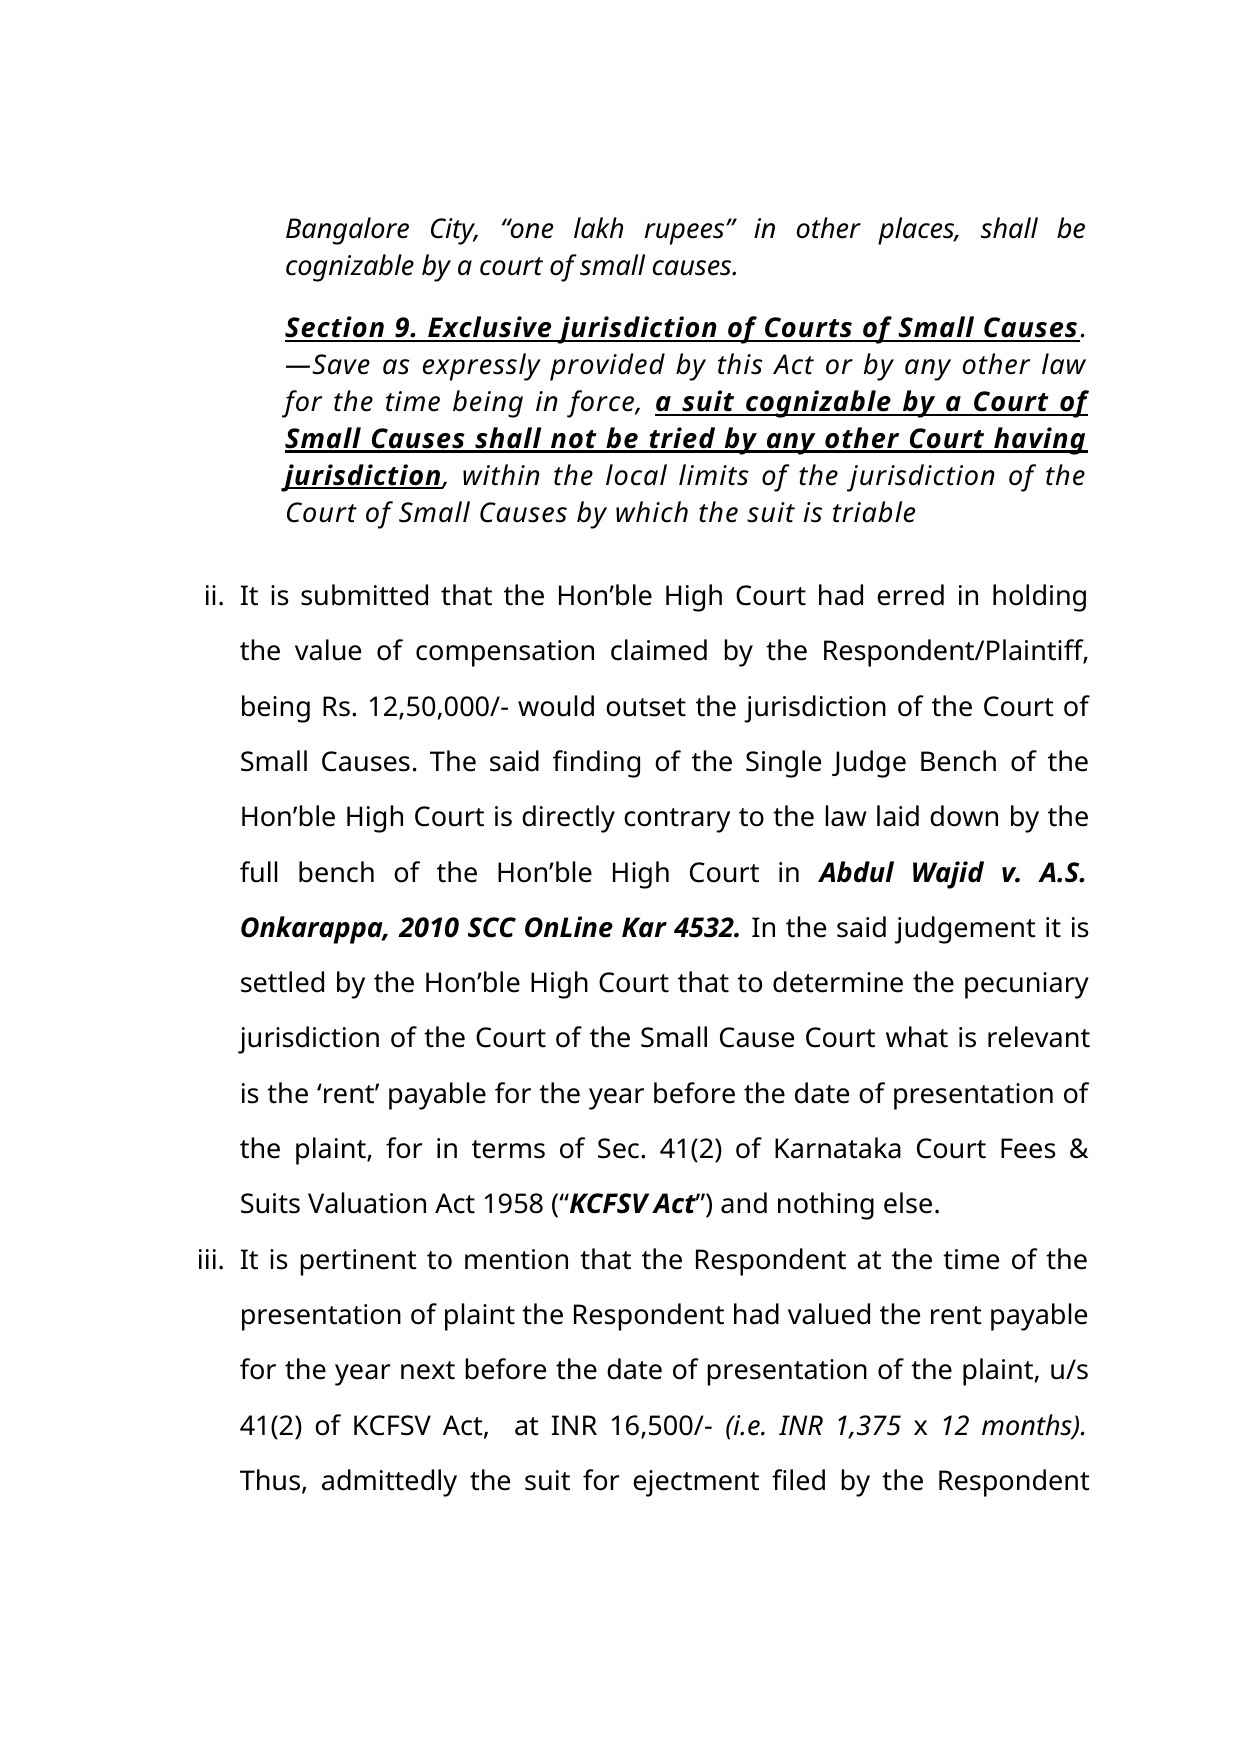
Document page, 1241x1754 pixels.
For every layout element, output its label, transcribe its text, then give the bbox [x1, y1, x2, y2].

text Section 9. Exclusive jurisdiction of Courts of Small Causes.—Save as expressly provided by this Act or by any other law for the time being in force, a suit cognizable by a Court of Small Causes shall not be tried by any other Court having jurisdiction, within the local limits of the jurisdiction of the Court of Small Causes by which the suit is triable [210, 309, 1090, 530]
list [285, 210, 1090, 284]
list It is submitted that the Hon’ble High Court had erred in holding the value of compensation claimed by the Respondent/Plaintiff, being Rs. 12,50,000/- would outset the jurisdiction of the Court of Small Causes. The said finding of the Single Judge Bench of the Hon’ble High Court is directly contrary to the law laid down by the full bench of the Hon’ble High Court in Abdul Wajid v. A.S. Onkarappa, 2010 SCC OnLine Kar 4532. In the said judgement it is settled by the Hon’ble High Court that to determine the pecuniary jurisdiction of the Court of the Small Cause Court what is relevant is the ‘rent’ payable for the year before the date of presentation of the plaint, for in terms of Sec. 41(2) of Karnataka Court Fees & Suits Valuation Act 1958 (“KCFSV Act”) and nothing else. [225, 576, 1090, 1222]
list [225, 1240, 1090, 1498]
